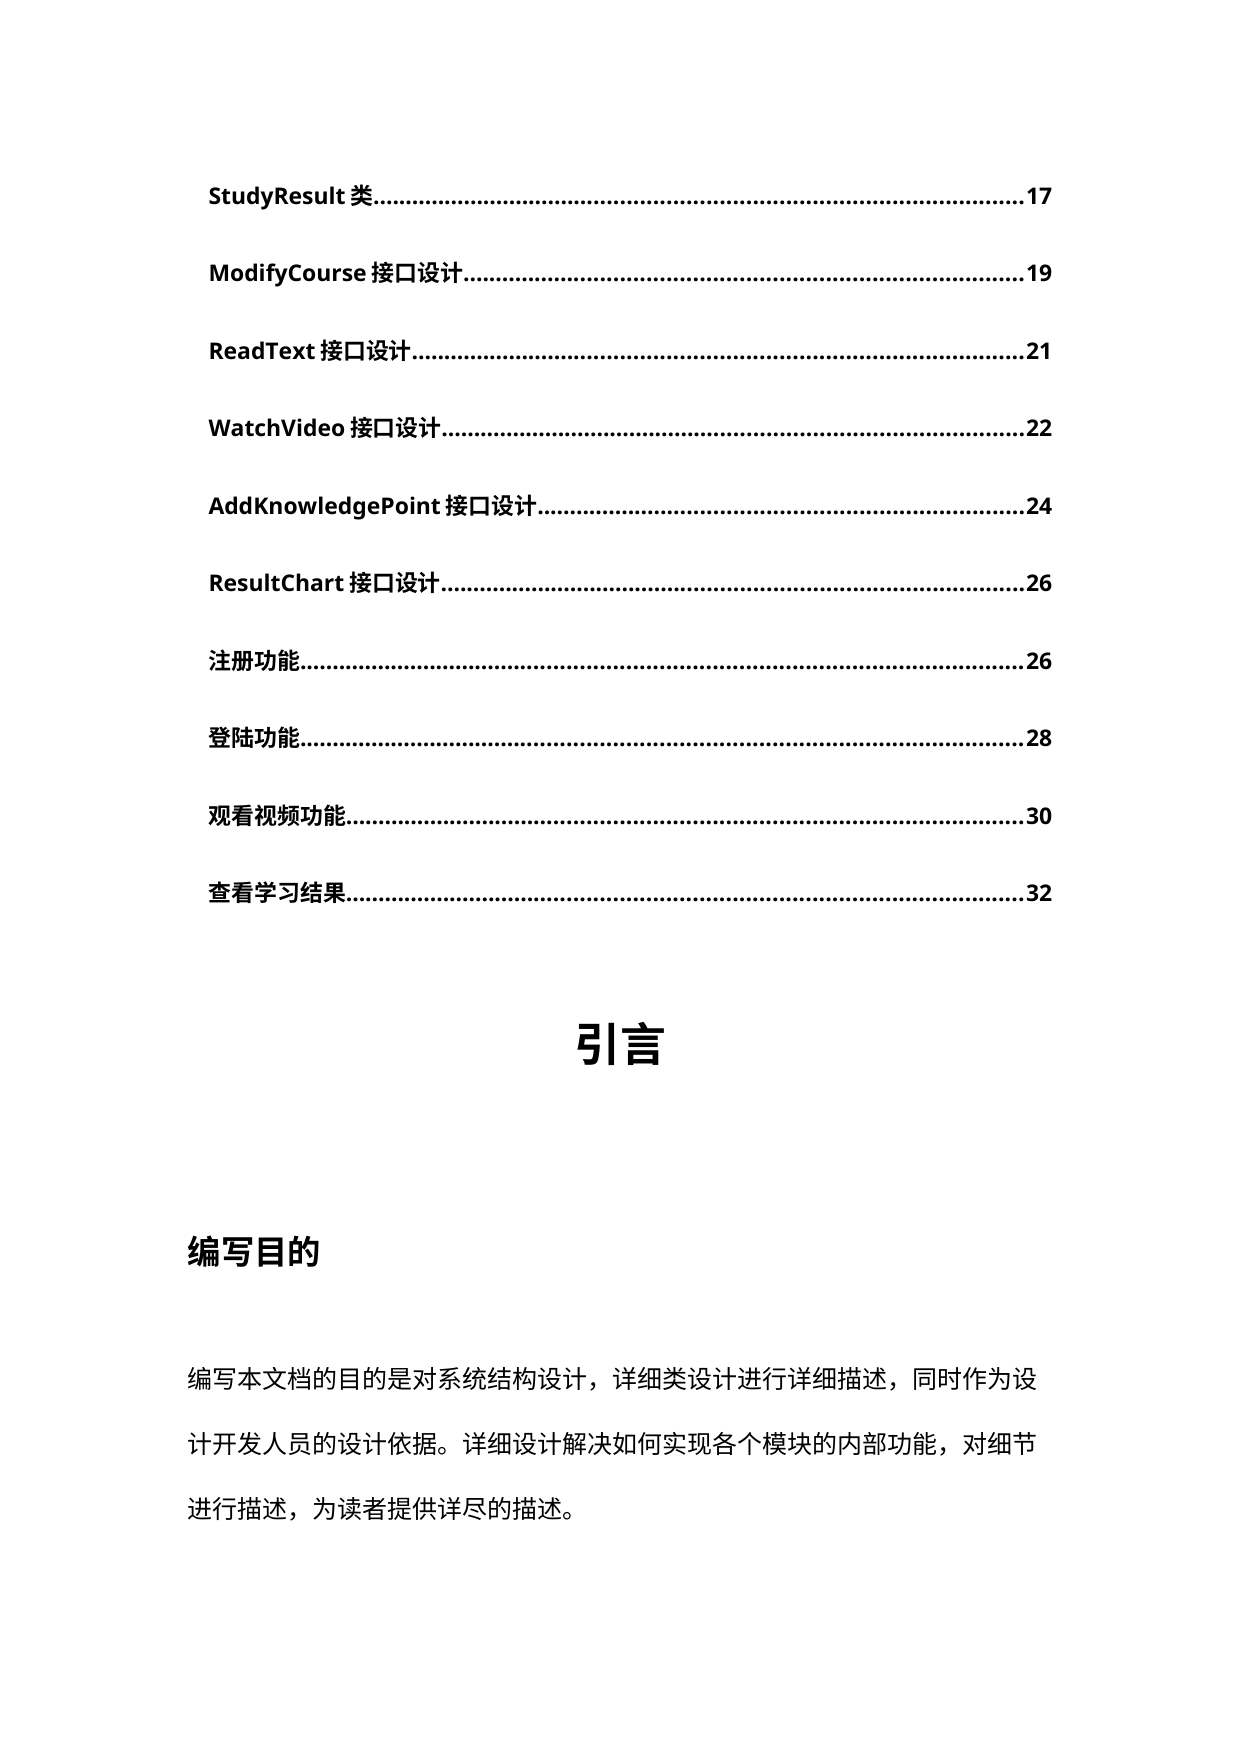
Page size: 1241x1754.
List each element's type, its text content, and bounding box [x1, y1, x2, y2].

text ResultChart接口设计 26 [208, 549, 1053, 614]
text StudyResult类 17 [208, 162, 1053, 227]
text 查看学习结果 32 [208, 859, 1053, 924]
text 观看视频功能 30 [208, 782, 1053, 847]
text ModifyCourse接口设计 19 [208, 239, 1053, 304]
text ReadText接口设计 21 [208, 317, 1053, 382]
text 登陆功能 28 [208, 704, 1053, 769]
text AddKnowledgePoint接口设计 24 [208, 472, 1053, 537]
subtitle 编写目的 [187, 1218, 1053, 1283]
text 编写本文档的目的是对系统结构设计，详细类设计进行详细描述，同时作为设计开发人员的设计依据。详细设计解决如何实现各个模块的内部功能，对细节进行描述，为读者提供详尽的描述。 [187, 1345, 1053, 1540]
text 注册功能 26 [208, 627, 1053, 692]
text WatchVideo接口设计 22 [208, 394, 1053, 459]
subtitle 引言 [187, 992, 1053, 1090]
